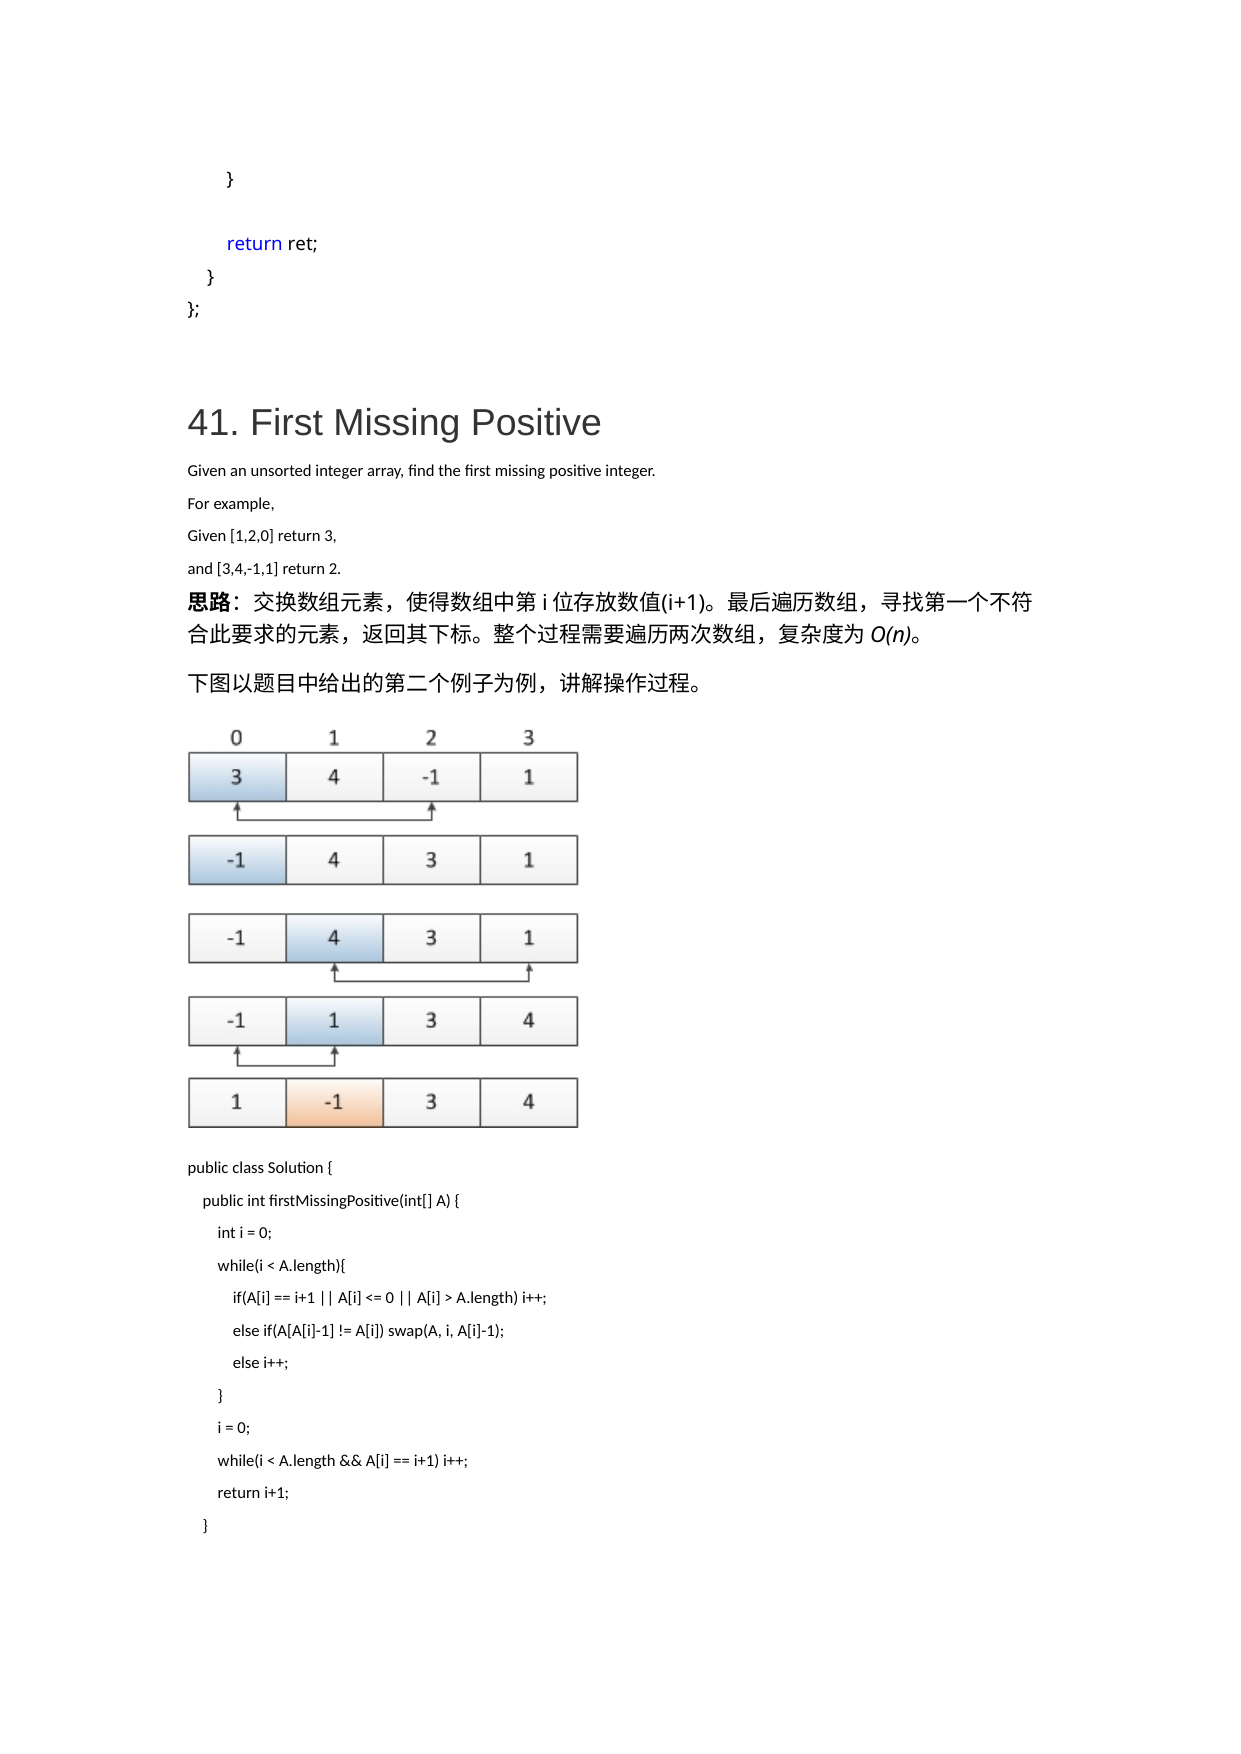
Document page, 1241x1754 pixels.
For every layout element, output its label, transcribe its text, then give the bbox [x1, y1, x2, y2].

text return i+1; [187, 1476, 1053, 1509]
text } [187, 259, 1053, 292]
text i = 0; [187, 1411, 1053, 1444]
text } [187, 1379, 1053, 1411]
text 41. First Missing Positive [187, 389, 1053, 454]
text public int firstMissingPositive(int[] A) { [187, 1184, 1053, 1216]
text int i = 0; [187, 1216, 1053, 1249]
text return ret; [187, 227, 1053, 259]
text } [187, 1509, 1053, 1541]
text }; [187, 292, 1053, 324]
text Given an unsorted integer array, find the first missing positive integer. [187, 454, 1053, 487]
text while(i < A.length){ [187, 1249, 1053, 1281]
text else if(A[A[i]-1] != A[i]) swap(A, i, A[i]-1); [187, 1314, 1053, 1346]
text Given [1,2,0] return 3, and [3,4,-1,1] return 2. [187, 519, 1053, 584]
text while(i < A.length && A[i] == i+1) i++; [187, 1444, 1053, 1476]
text 思路：交换数组元素，使得数组中第i位存放数值(i+1)。最后遍历数组，寻找第一个不符合此要求的元素，返回其下标。整个过程需要遍历两次数组，复杂度为O(n)。 [187, 584, 1053, 649]
picture [187, 721, 580, 1128]
text public class Solution { [187, 1151, 1053, 1184]
text } [187, 162, 1053, 194]
text 下图以题目中给出的第二个例子为例，讲解操作过程。 [187, 665, 1053, 698]
text if(A[i] == i+1 || A[i] <= 0 || A[i] > A.length) i++; [187, 1281, 1053, 1314]
text For example, [187, 487, 1053, 519]
text else i++; [187, 1346, 1053, 1379]
